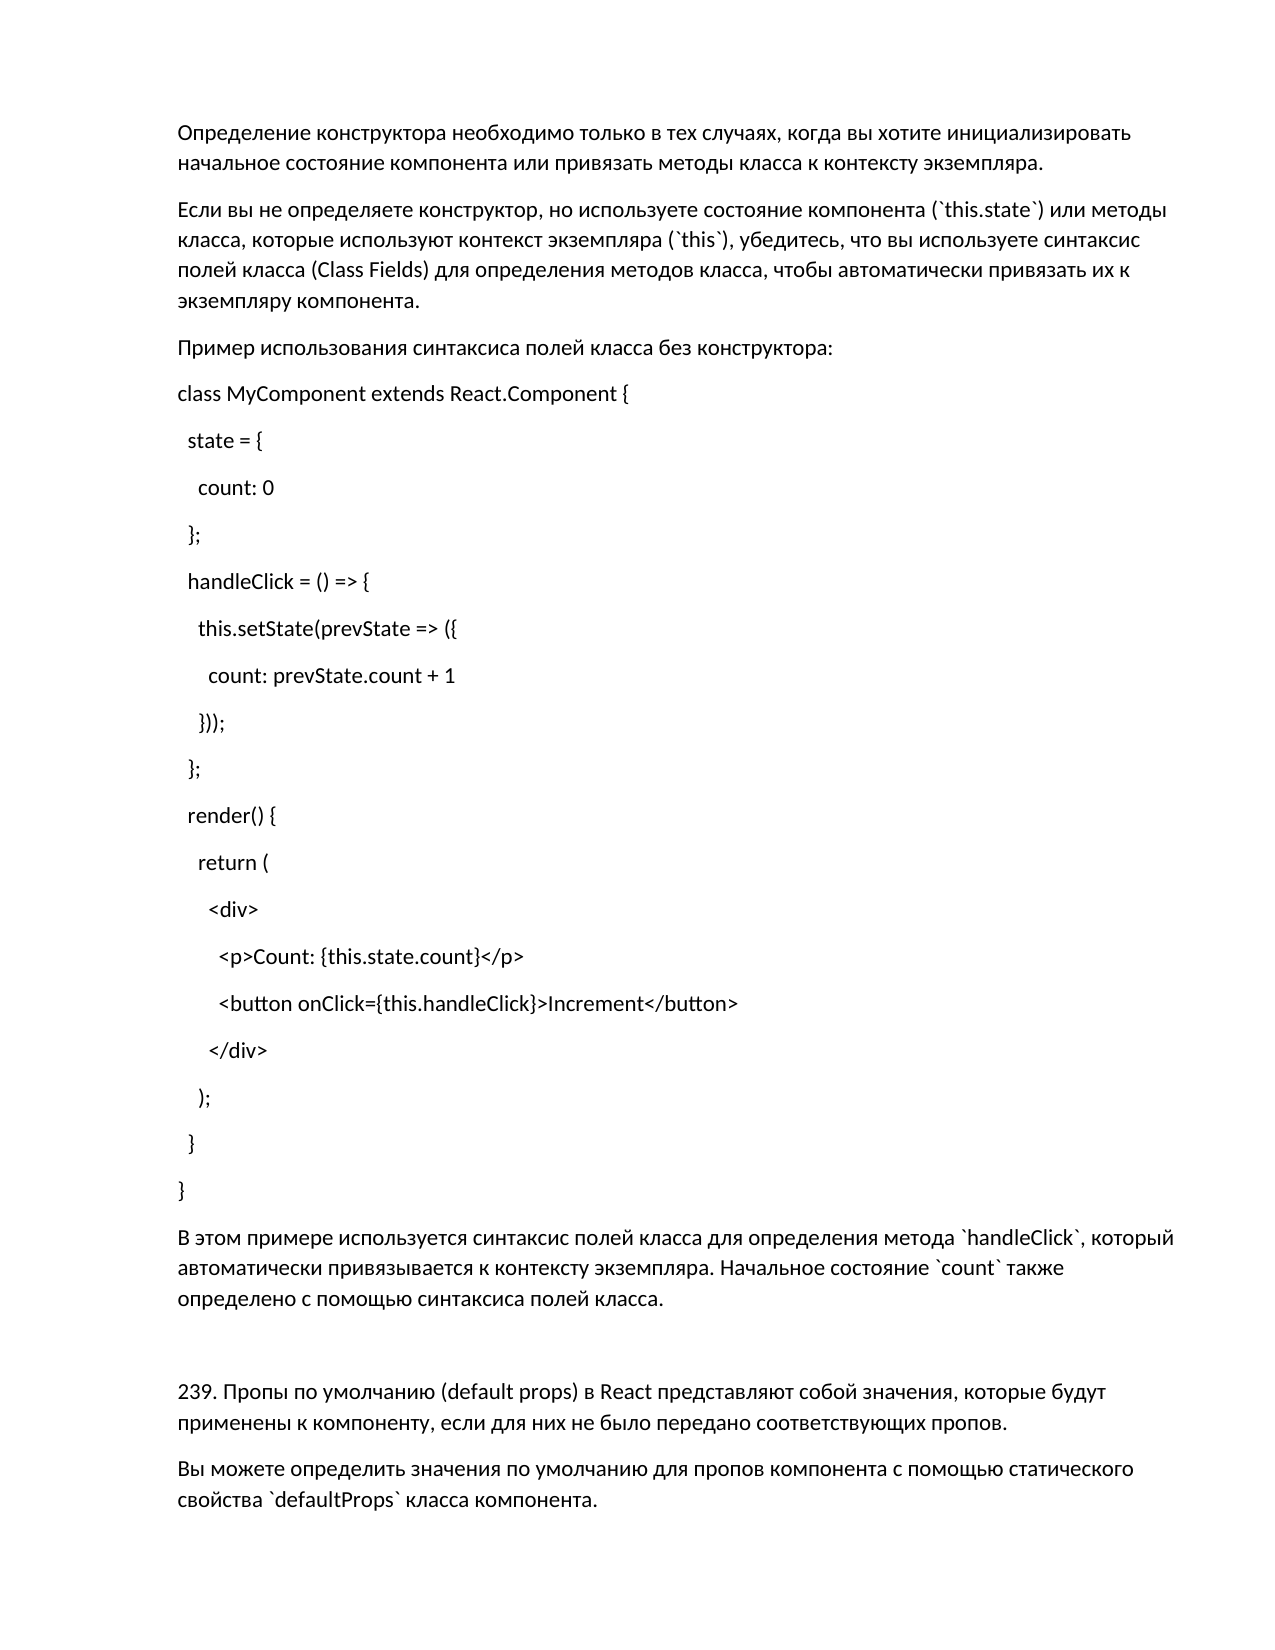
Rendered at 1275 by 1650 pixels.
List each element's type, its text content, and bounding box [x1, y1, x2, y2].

text В этом примере используется синтаксис полей класса для определения метода `handleClick`, который автоматически привязывается к контексту экземпляра. Начальное состояние `count` также определено с помощью синтаксиса полей класса. [177, 1223, 1186, 1312]
text count: 0 [177, 473, 1186, 501]
text <button onClick={this.handleClick}>Increment</button> [177, 989, 1186, 1017]
text Пример использования синтаксиса полей класса без конструктора: [177, 333, 1186, 361]
text return ( [177, 848, 1186, 876]
text handleClick = () => { [177, 567, 1186, 595]
text render() { [177, 801, 1186, 829]
text this.setState(prevState => ({ [177, 614, 1186, 642]
text Вы можете определить значения по умолчанию для пропов компонента с помощью статического свойства `defaultProps` класса компонента. [177, 1454, 1186, 1513]
text } [177, 1129, 1186, 1158]
text Определение конструктора необходимо только в тех случаях, когда вы хотите инициализировать начальное состояние компонента или привязать методы класса к контексту экземпляра. [177, 118, 1186, 176]
text })); [177, 708, 1186, 736]
text }; [177, 754, 1186, 783]
text state = { [177, 426, 1186, 454]
text }; [177, 520, 1186, 548]
text Если вы не определяете конструктор, но используете состояние компонента (`this.state`) или методы класса, которые используют контекст экземпляра (`this`), убедитесь, что вы используете синтаксис полей класса (Class Fields) для определения методов класса, чтобы автоматически привязать их к экземпляру компонента. [177, 195, 1186, 314]
text </div> [177, 1036, 1186, 1064]
text } [177, 1176, 1186, 1204]
text ); [177, 1083, 1186, 1111]
text count: prevState.count + 1 [177, 661, 1186, 689]
text <div> [177, 895, 1186, 923]
text <p>Count: {this.state.count}</p> [177, 942, 1186, 970]
text 239. Пропы по умолчанию (default props) в React представляют собой значения, которые будут применены к компоненту, если для них не было передано соответствующих пропов. [177, 1377, 1186, 1436]
text class MyComponent extends React.Component { [177, 379, 1186, 408]
